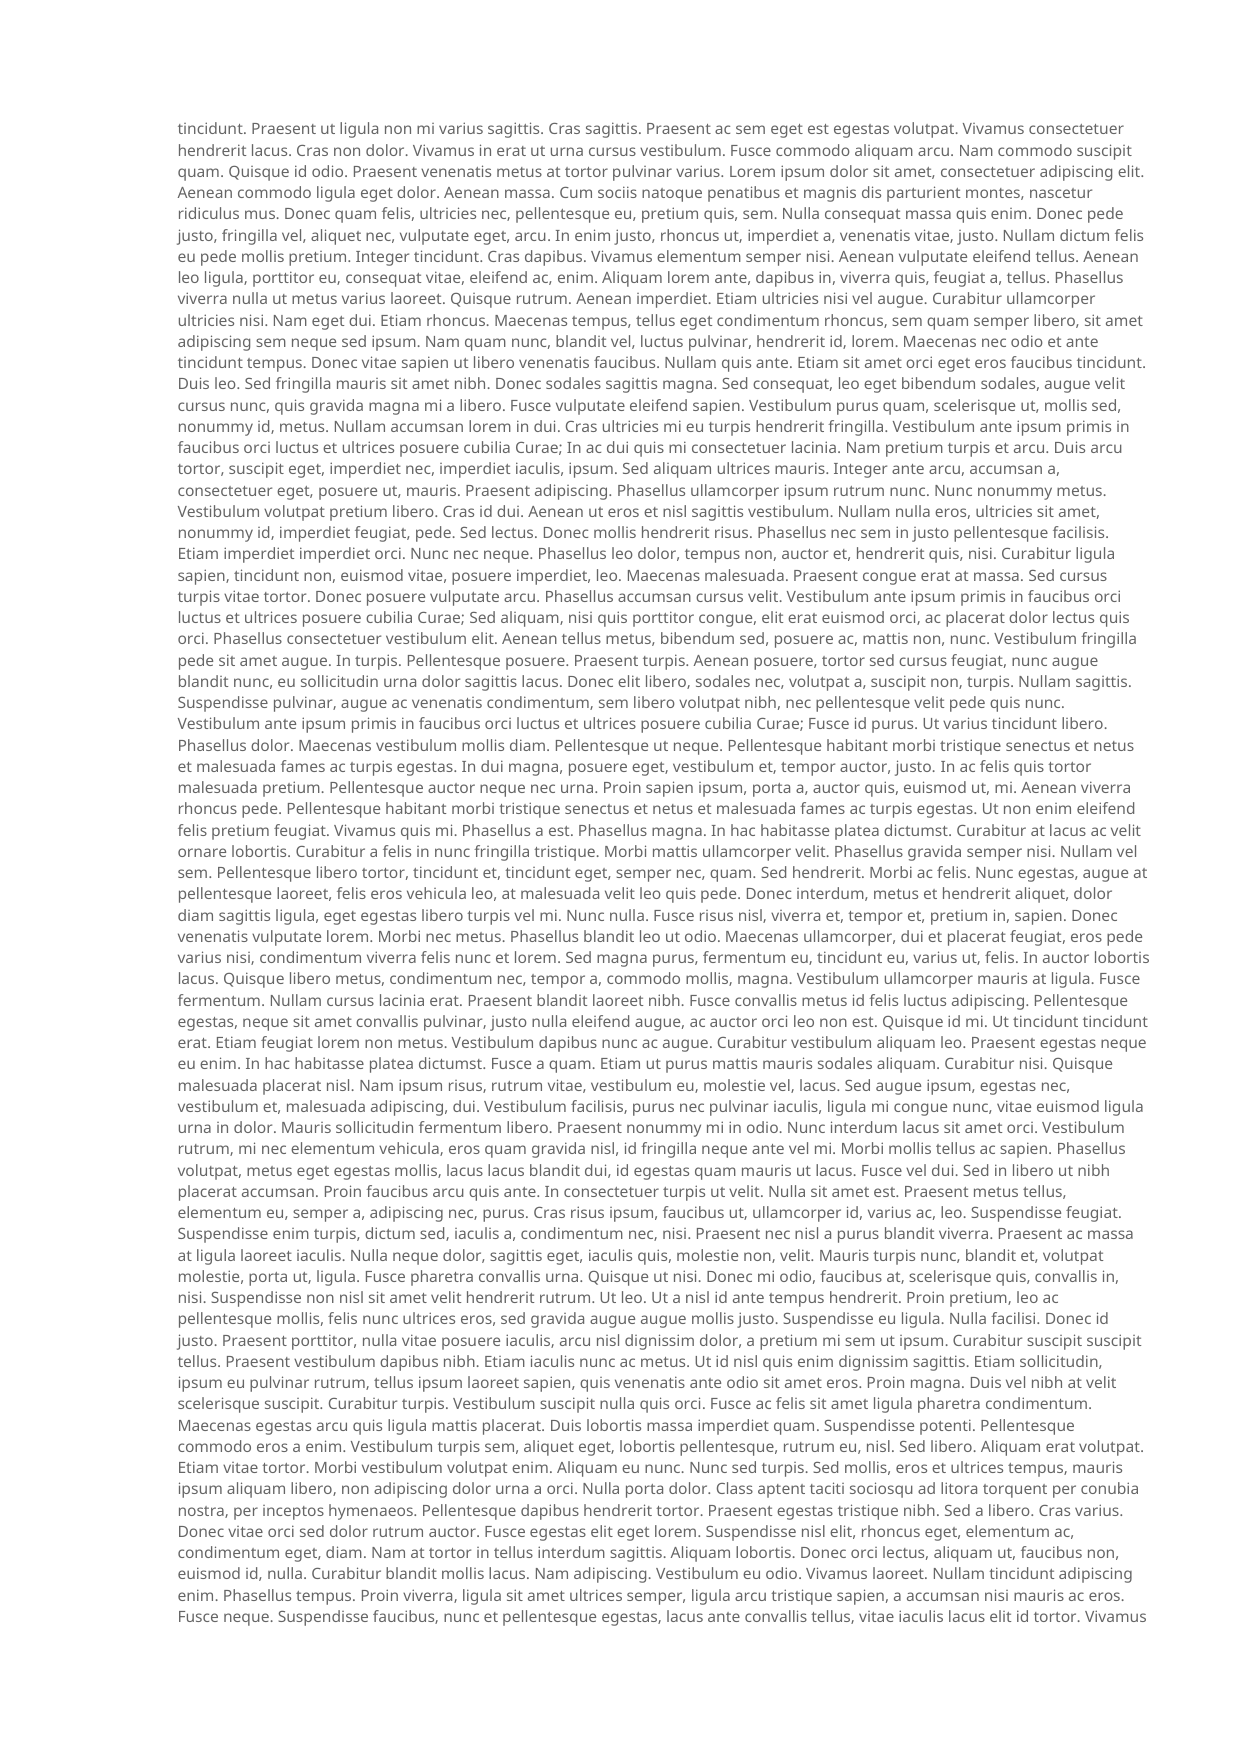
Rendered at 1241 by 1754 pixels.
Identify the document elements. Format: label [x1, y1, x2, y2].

text [177, 118, 1152, 1627]
